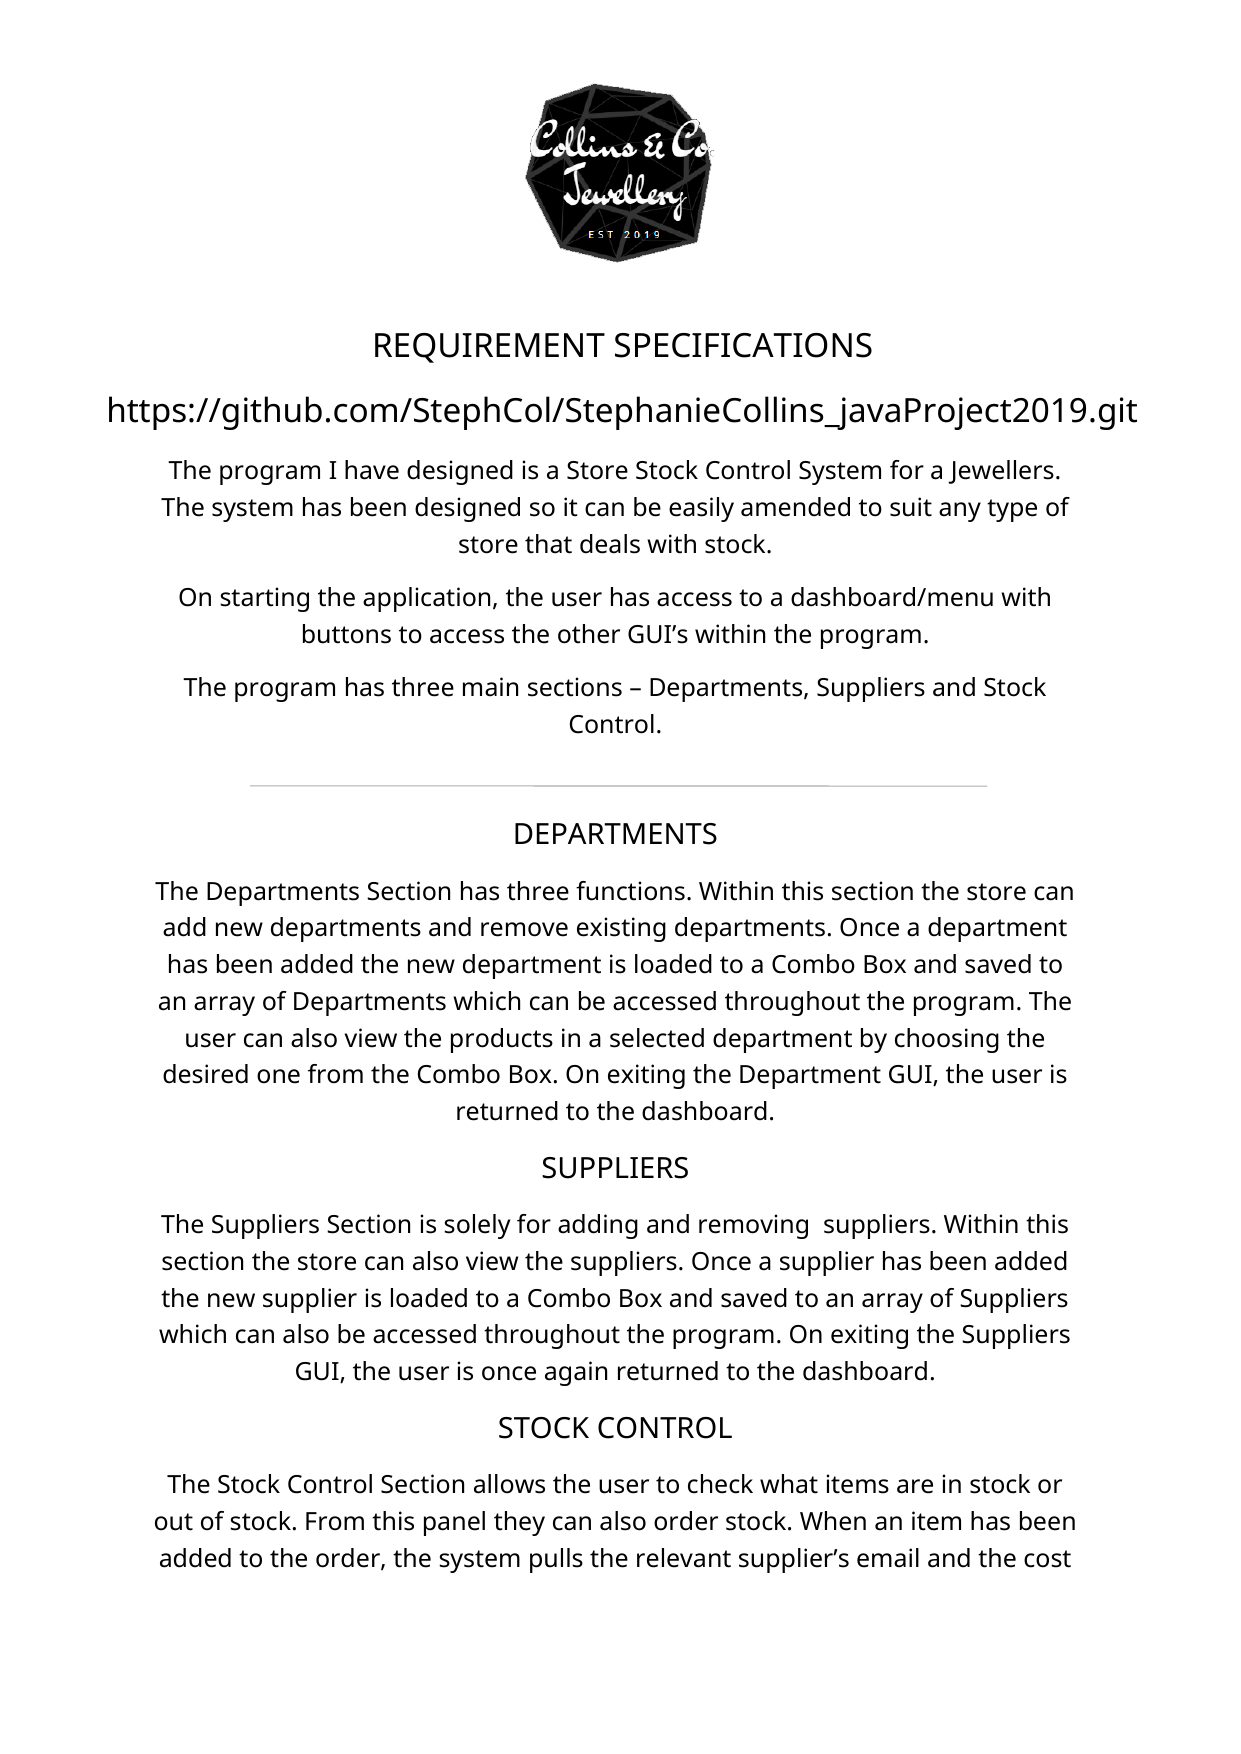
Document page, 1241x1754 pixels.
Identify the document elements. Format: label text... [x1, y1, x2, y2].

text The Suppliers Section is solely for adding and removing suppliers. Within this section the store can also view the suppliers. Once a supplier has been added the new supplier is loaded to a Combo Box and saved to an array of Suppliers which can also be accessed throughout the program. On exiting the Suppliers GUI, the user is once again returned to the dashboard. [150, 1207, 1080, 1388]
text STOCK CONTROL [150, 1407, 1080, 1447]
text DEPARTMENTS [150, 814, 1080, 853]
text The program I have designed is a Store Stock Control System for a Jewellers. The system has been designed so it can be easily amended to suit any type of store that deals with stock. [150, 453, 1080, 560]
text On starting the application, the user has access to a dashboard/menu with buttons to access the other GUI’s within the program. [150, 580, 1080, 651]
text The program has three main sections – Departments, Suppliers and Stock Control. [150, 670, 1080, 741]
text SUPPLIERS [150, 1147, 1080, 1187]
text REQUIREMENT SPECIFICATIONS [91, 322, 1154, 367]
picture [518, 75, 715, 269]
text The Departments Section has three functions. Within this section the store can add new departments and remove existing departments. Once a department has been added the new department is loaded to a Combo Box and saved to an array of Departments which can be accessed throughout the program. The user can also view the products in a selected department by choosing the desired one from the Combo Box. On exiting the Department GUI, the user is returned to the dashboard. [150, 873, 1080, 1128]
text https://github.com/StephCol/StephanieCollins_javaProject2019.git [91, 387, 1154, 433]
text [150, 1467, 1080, 1574]
